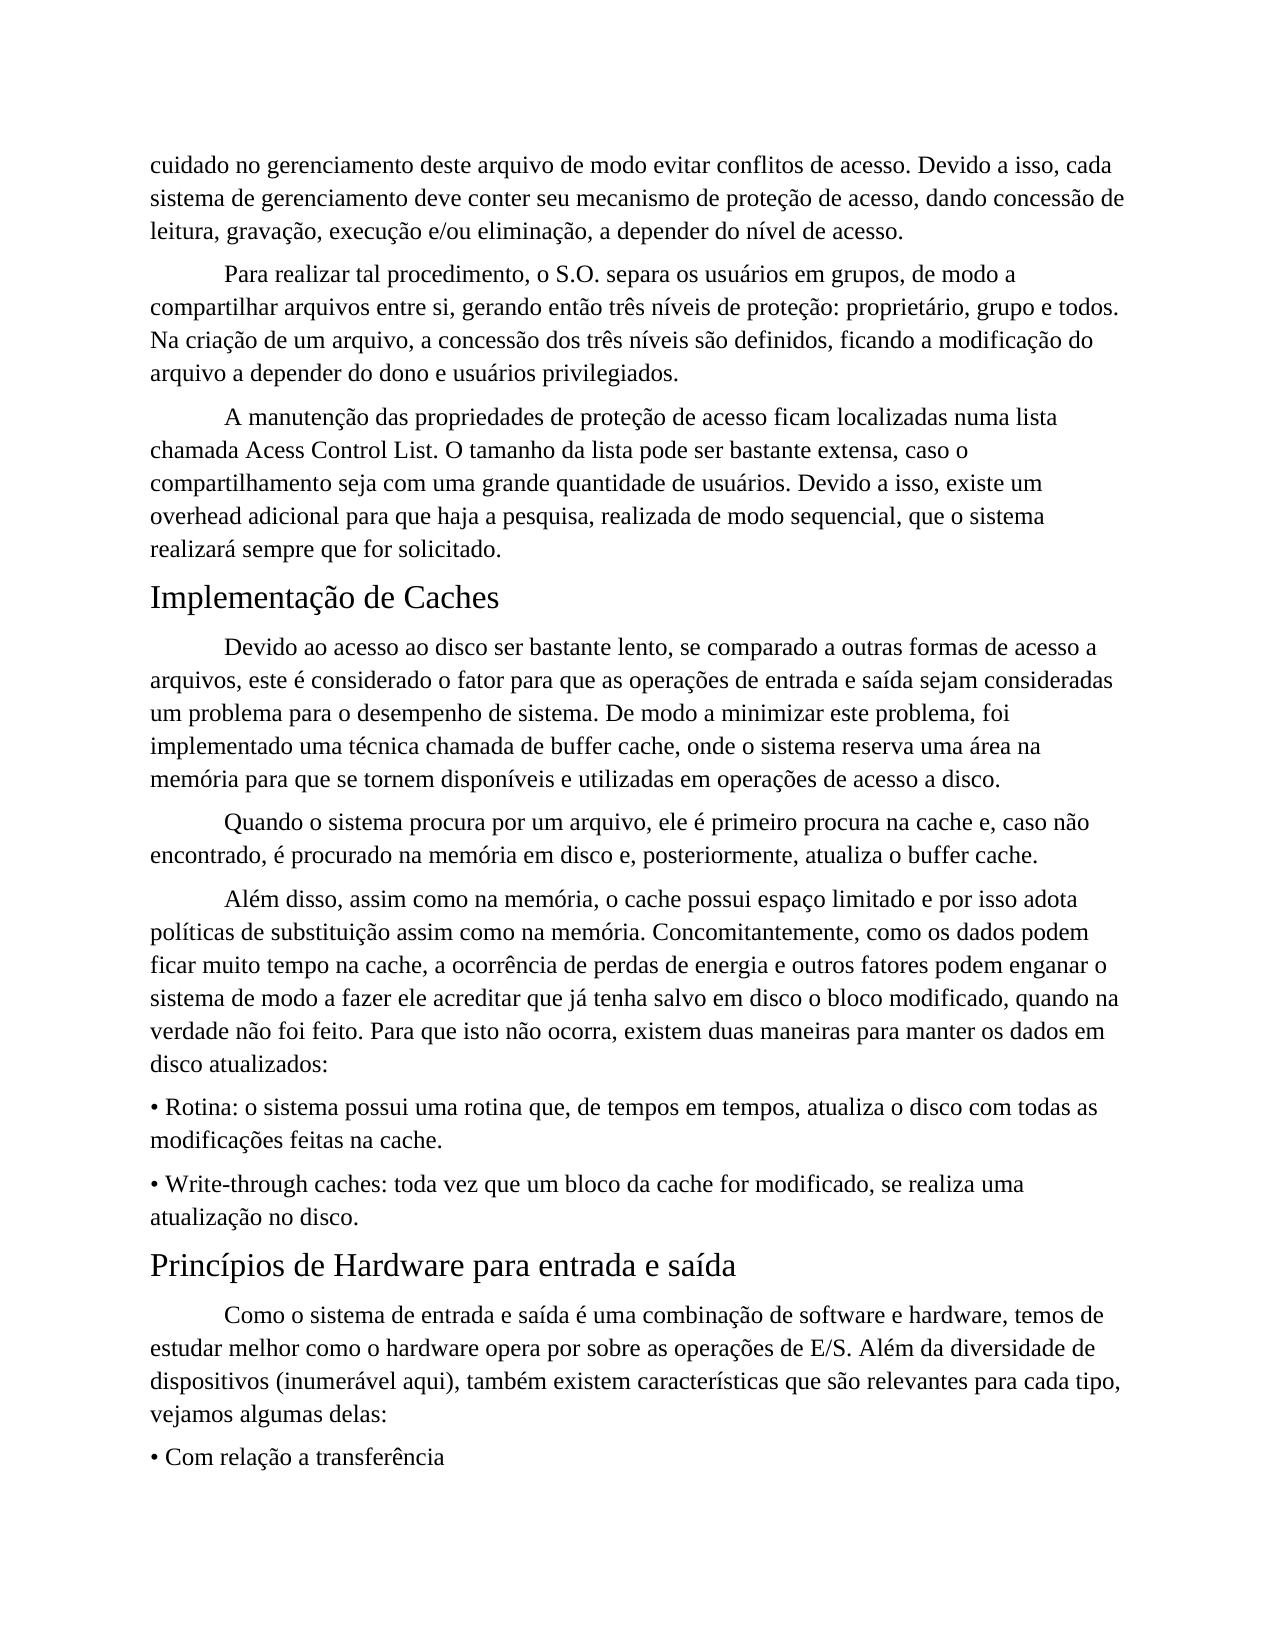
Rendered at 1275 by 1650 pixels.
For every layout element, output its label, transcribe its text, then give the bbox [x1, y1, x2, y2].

text • Write-through caches: toda vez que um bloco da cache for modificado, se realiza uma atualização no disco. [150, 1169, 1125, 1231]
text Além disso, assim como na memória, o cache possui espaço limitado e por isso adota políticas de substituição assim como na memória. Concomitantemente, como os dados podem ficar muito tempo na cache, a ocorrência de perdas de energia e outros fatores podem enganar o sistema de modo a fazer ele acreditar que já tenha salvo em disco o bloco modificado, quando na verdade não foi feito. Para que isto não ocorra, existem duas maneiras para manter os dados em disco atualizados: [150, 884, 1125, 1078]
text Como o sistema de entrada e saída é uma combinação de software e hardware, temos de estudar melhor como o hardware opera por sobre as operações de E/S. Além da diversidade de dispositivos (inumerável aqui), também existem características que são relevantes para cada tipo, vejamos algumas delas: [150, 1300, 1125, 1428]
text cuidado no gerenciamento deste arquivo de modo evitar conflitos de acesso. Devido a isso, cada sistema de gerenciamento deve conter seu mecanismo de proteção de acesso, dando concessão de leitura, gravação, execução e/ou eliminação, a depender do nível de acesso. [150, 150, 1125, 245]
text Princípios de Hardware para entrada e saída [150, 1245, 1125, 1284]
text Para realizar tal procedimento, o S.O. separa os usuários em grupos, de modo a compartilhar arquivos entre si, gerando então três níveis de proteção: proprietário, grupo e todos. Na criação de um arquivo, a concessão dos três níveis são definidos, ficando a modificação do arquivo a depender do dono e usuários privilegiados. [150, 259, 1125, 387]
text Implementação de Caches [150, 577, 1125, 616]
text • Com relação a transferência [150, 1442, 1125, 1471]
text Devido ao acesso ao disco ser bastante lento, se comparado a outras formas de acesso a arquivos, este é considerado o fator para que as operações de entrada e saída sejam consideradas um problema para o desempenho de sistema. De modo a minimizar este problema, foi implementado uma técnica chamada de buffer cache, onde o sistema reserva uma área na memória para que se tornem disponíveis e utilizadas em operações de acesso a disco. [150, 632, 1125, 793]
text Quando o sistema procura por um arquivo, ele é primeiro procura na cache e, caso não encontrado, é procurado na memória em disco e, posteriormente, atualiza o buffer cache. [150, 807, 1125, 869]
text A manutenção das propriedades de proteção de acesso ficam localizadas numa lista chamada Acess Control List. O tamanho da lista pode ser bastante extensa, caso o compartilhamento seja com uma grande quantidade de usuários. Devido a isso, existe um overhead adicional para que haja a pesquisa, realizada de modo sequencial, que o sistema realizará sempre que for solicitado. [150, 402, 1125, 563]
text • Rotina: o sistema possui uma rotina que, de tempos em tempos, atualiza o disco com todas as modificações feitas na cache. [150, 1092, 1125, 1154]
